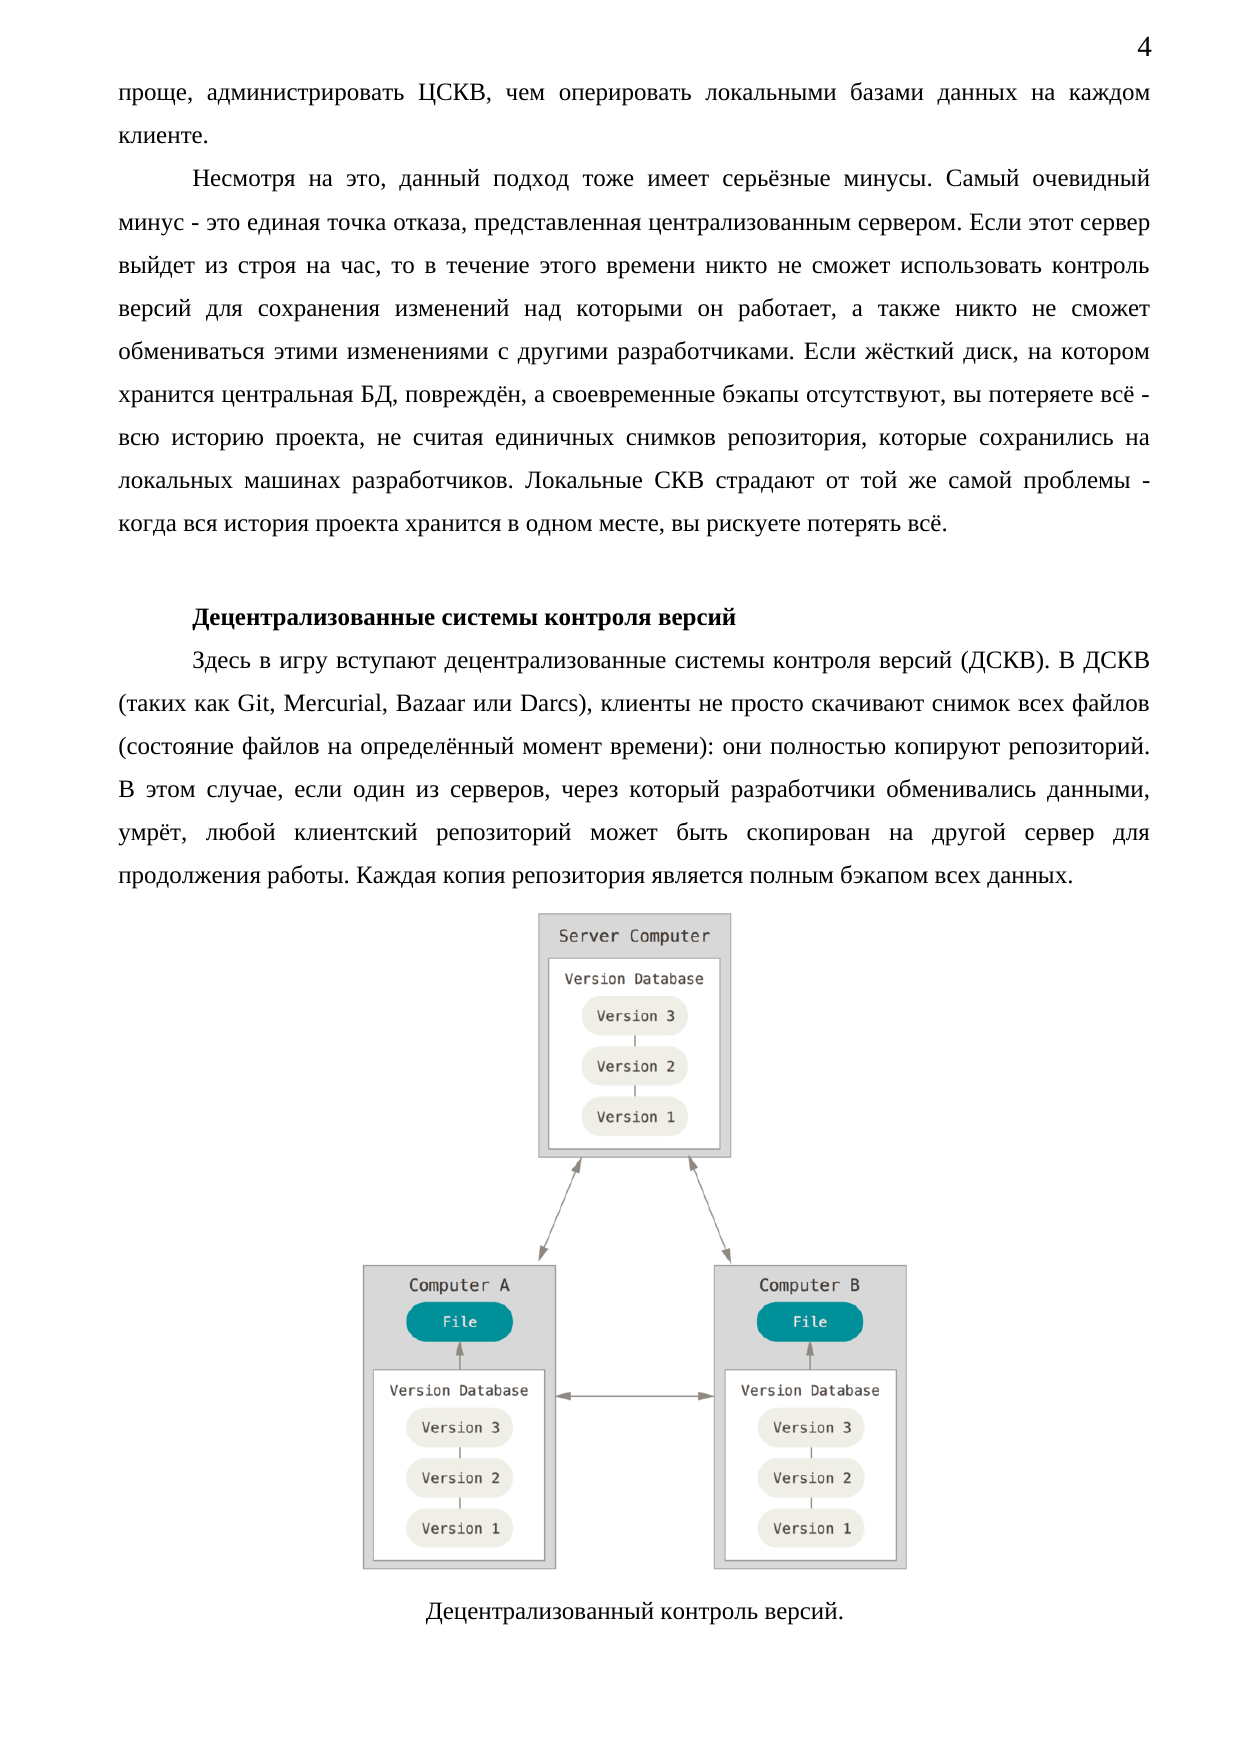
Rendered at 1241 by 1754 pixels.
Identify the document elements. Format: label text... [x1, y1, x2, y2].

text Несмотря на это, данный подход тоже имеет серьёзные минусы. Самый очевидный минус - это единая точка отказа, представленная централизованным сервером. Если этот сервер выйдет из строя на час, то в течение этого времени никто не сможет использовать контроль версий для сохранения изменений над которыми он работает, а также никто не сможет обмениваться этими изменениями с другими разработчиками. Если жёсткий диск, на котором хранится центральная БД, повреждён, а своевременные бэкапы отсутствуют, вы потеряете всё - всю историю проекта, не считая единичных снимков репозитория, которые сохранились на локальных машинах разработчиков. Локальные СКВ страдают от той же самой проблемы - когда вся история проекта хранится в одном месте, вы рискуете потерять всё. [118, 163, 1152, 537]
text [118, 77, 1152, 149]
subtitle Децентрализованные системы контроля версий [118, 602, 1152, 630]
text Здесь в игру вступают децентрализованные системы контроля версий (ДСКВ). В ДСКВ (таких как Git, Mercurial, Bazaar или Darcs), клиенты не просто скачивают снимок всех файлов (состояние файлов на определённый момент времени): они полностью копируют репозиторий. В этом случае, если один из серверов, через который разработчики обменивались данными, умрёт, любой клиентский репозиторий может быть скопирован на другой сервер для продолжения работы. Каждая копия репозитория является полным бэкапом всех данных. [118, 645, 1152, 889]
picture [352, 903, 917, 1580]
text Децентрализованный контроль версий. [118, 1596, 1152, 1625]
